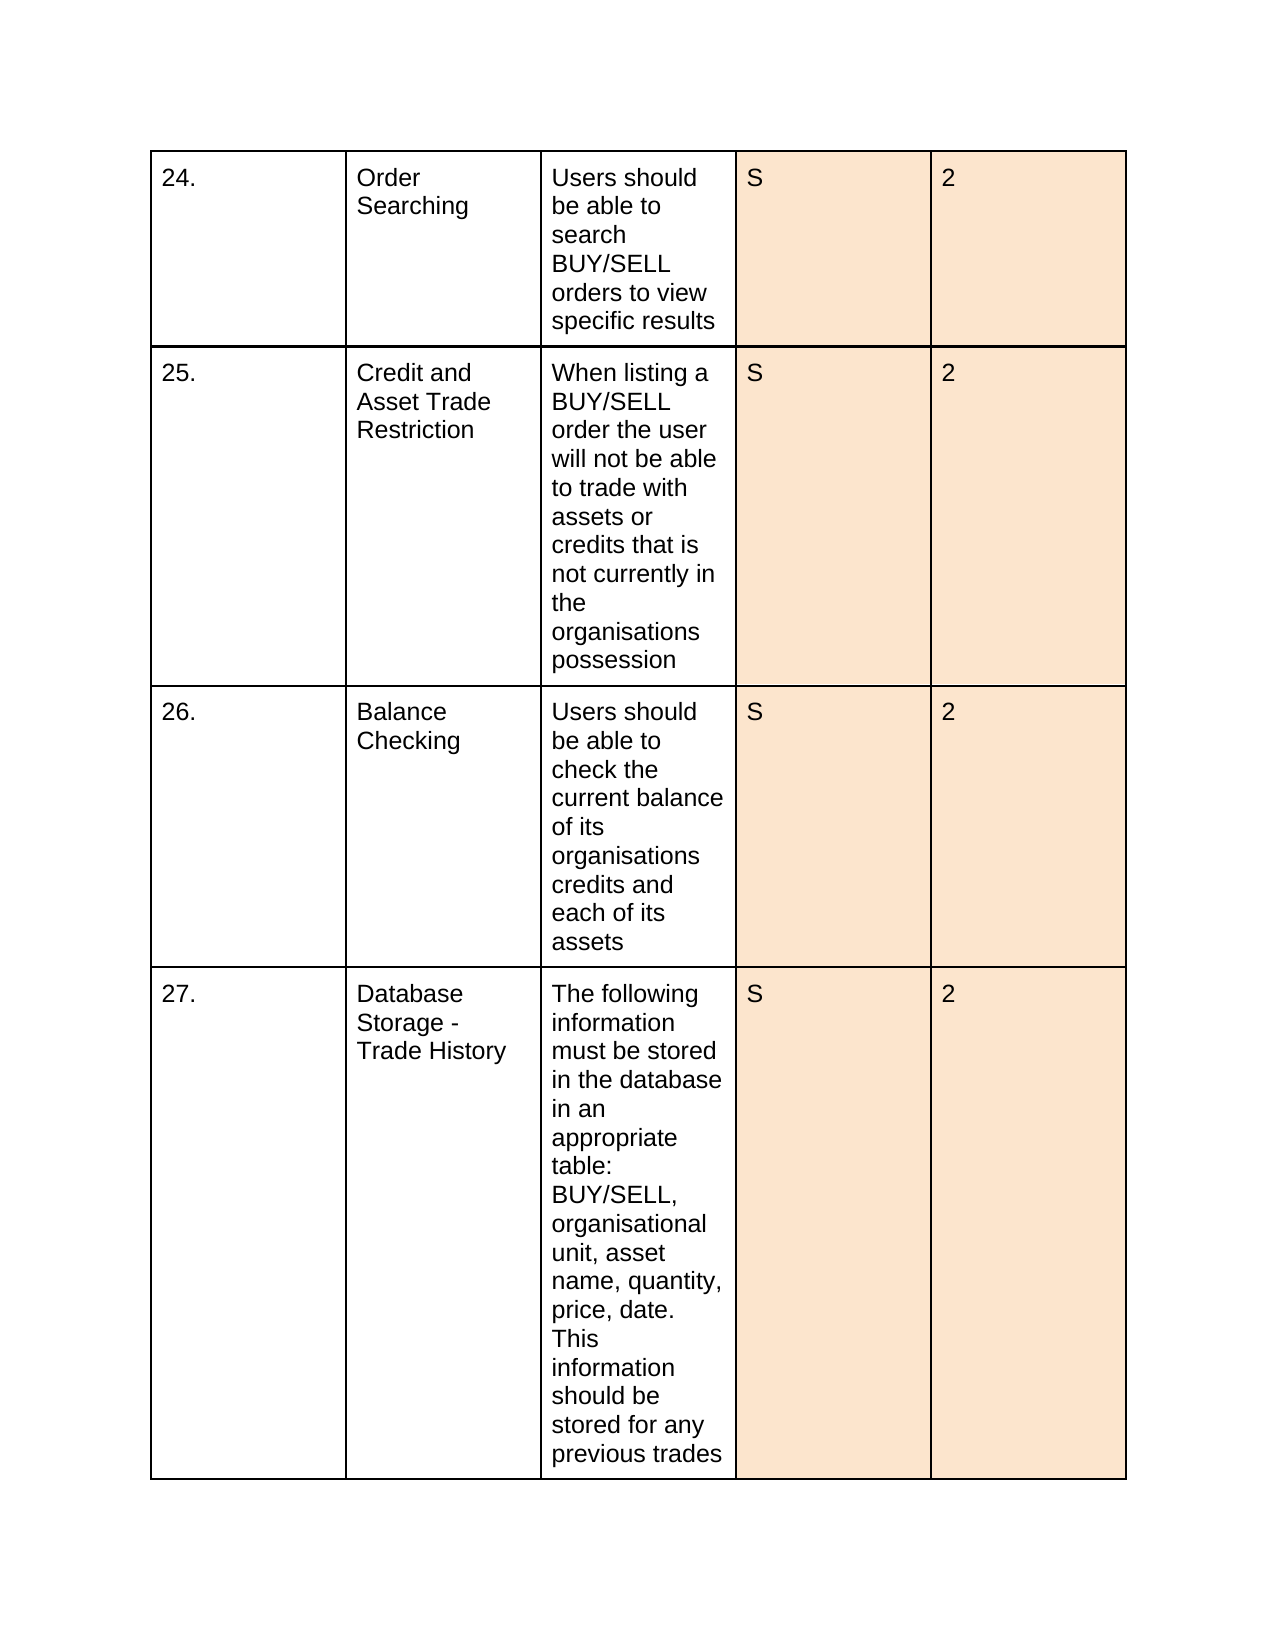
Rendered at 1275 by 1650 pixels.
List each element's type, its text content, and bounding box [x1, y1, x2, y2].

table_cell 27. [152, 968, 345, 1478]
table_cell S [737, 687, 930, 966]
table_cell S [737, 968, 930, 1478]
table_cell Balance Checking [347, 687, 540, 966]
table_cell Users should be able to search BUY/SELL orders to view specific results [542, 152, 735, 345]
table_cell 25. [152, 348, 345, 684]
table_cell Order Searching [347, 152, 540, 345]
table_cell 24. [152, 152, 345, 345]
table_cell Credit and Asset Trade Restriction [347, 348, 540, 684]
table_cell S [737, 152, 930, 345]
table_cell 2 [932, 152, 1125, 345]
table_cell 2 [932, 687, 1125, 966]
table_cell 2 [932, 348, 1125, 684]
table_cell 2 [932, 968, 1125, 1478]
table_cell Users should be able to check the current balance of its organisations credits and each of its assets [542, 687, 735, 966]
table_cell 26. [152, 687, 345, 966]
table_cell Database Storage - Trade History [347, 968, 540, 1478]
table_cell The following information must be stored in the database in an appropriate table: BUY/SELL, organisational unit, asset name, quantity, price, date. This information should be stored for any previous trades [542, 968, 735, 1478]
table_cell S [737, 348, 930, 684]
table_cell When listing a BUY/SELL order the user will not be able to trade with assets or credits that is not currently in the organisations possession [542, 348, 735, 684]
